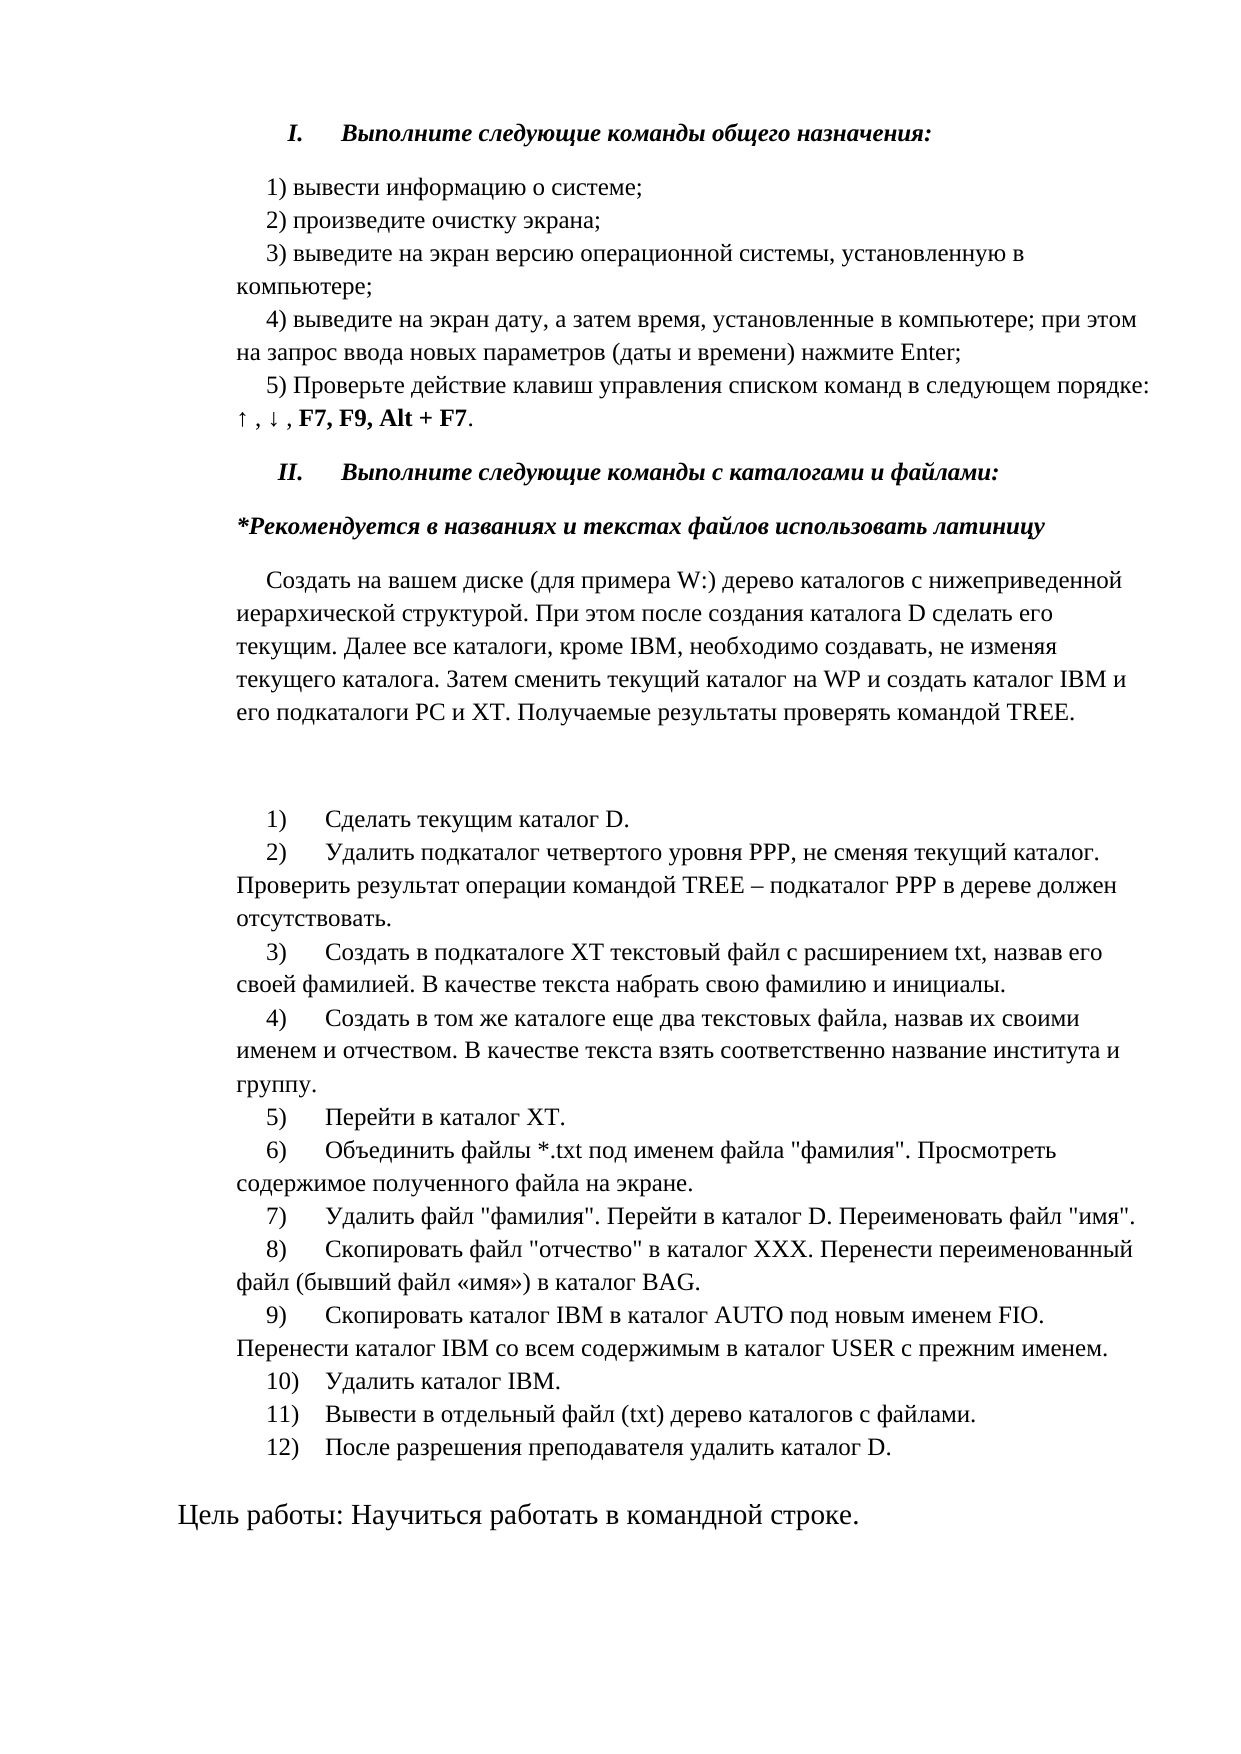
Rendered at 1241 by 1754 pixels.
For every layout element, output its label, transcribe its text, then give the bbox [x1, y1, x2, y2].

text Цель работы: Научиться работать в командной строке. [177, 1497, 1152, 1531]
list Объединить файлы *.txt под именем файла "фамилия". Просмотреть содержимое полученного файла на экране. [236, 1135, 1152, 1196]
list Удалить каталог IBM. [236, 1366, 1152, 1394]
list Выполните следующие команды с каталогами и файлами: [303, 457, 1152, 486]
list Удалить подкаталог четвертого уровня PPP, не сменяя текущий каталог. Проверить результат операции командой TREE – подкаталог РРР в дереве должен отсутствовать. [236, 837, 1152, 932]
list Выполните следующие команды общего назначения: [303, 118, 1152, 147]
list Вывести в отдельный файл (txt) дерево каталогов с файлами. [236, 1399, 1152, 1428]
list Удалить файл "фамилия". Перейти в каталог D. Переименовать файл "имя". [236, 1201, 1152, 1229]
list Перейти в каталог XT. [236, 1102, 1152, 1130]
list Создать в подкаталоге ХТ текстовый файл с расширением txt, назвав его своей фамилией. В качестве текста набрать свою фамилию и инициалы. [236, 937, 1152, 998]
list После разрешения преподавателя удалить каталог D. [236, 1432, 1152, 1461]
text 3) выведите на экран версию операционной системы, установленную в компьютере; [236, 238, 1152, 300]
text 2) произведите очистку экрана; [236, 205, 1152, 234]
list Сделать текущим каталог D. [236, 804, 1152, 833]
list Скопировать файл "отчество" в каталог XXX. Перенести переименованный файл (бывший файл «имя») в каталог BAG. [236, 1234, 1152, 1296]
text 5) Проверьте действие клавиш управления списком команд в следующем порядке: ↑ , ↓ , F7, F9, Alt + F7. [236, 370, 1152, 432]
text 4) выведите на экран дату, а затем время, установленные в компьютере; при этом на запрос ввода новых параметров (даты и времени) нажмите Enter; [236, 304, 1152, 366]
text *Рекомендуется в названиях и текстах файлов использовать латиницу [236, 511, 1152, 539]
list Скопировать каталог IBM в каталог AUTO под новым именем FIO. Перенести каталог IBM со всем содержимым в каталог USER с прежним именем. [236, 1300, 1152, 1362]
text Создать на вашем диске (для примера W:) дерево каталогов с нижеприведенной иерархической структурой. При этом после создания каталога D сделать его текущим. Далее все каталоги, кроме IBM, необходимо создавать, не изменяя текущего каталога. Затем сменить текущий каталог на WP и создать каталог IBM и его подкаталоги PC и XT. Получаемые результаты проверять командой TREE. [236, 565, 1152, 726]
text 1) вывести информацию о системе; [236, 172, 1152, 201]
list Создать в том же каталоге еще два текстовых файла, назвав их своими именем и отчеством. В качестве текста взять соответственно название института и группу. [236, 1003, 1152, 1097]
